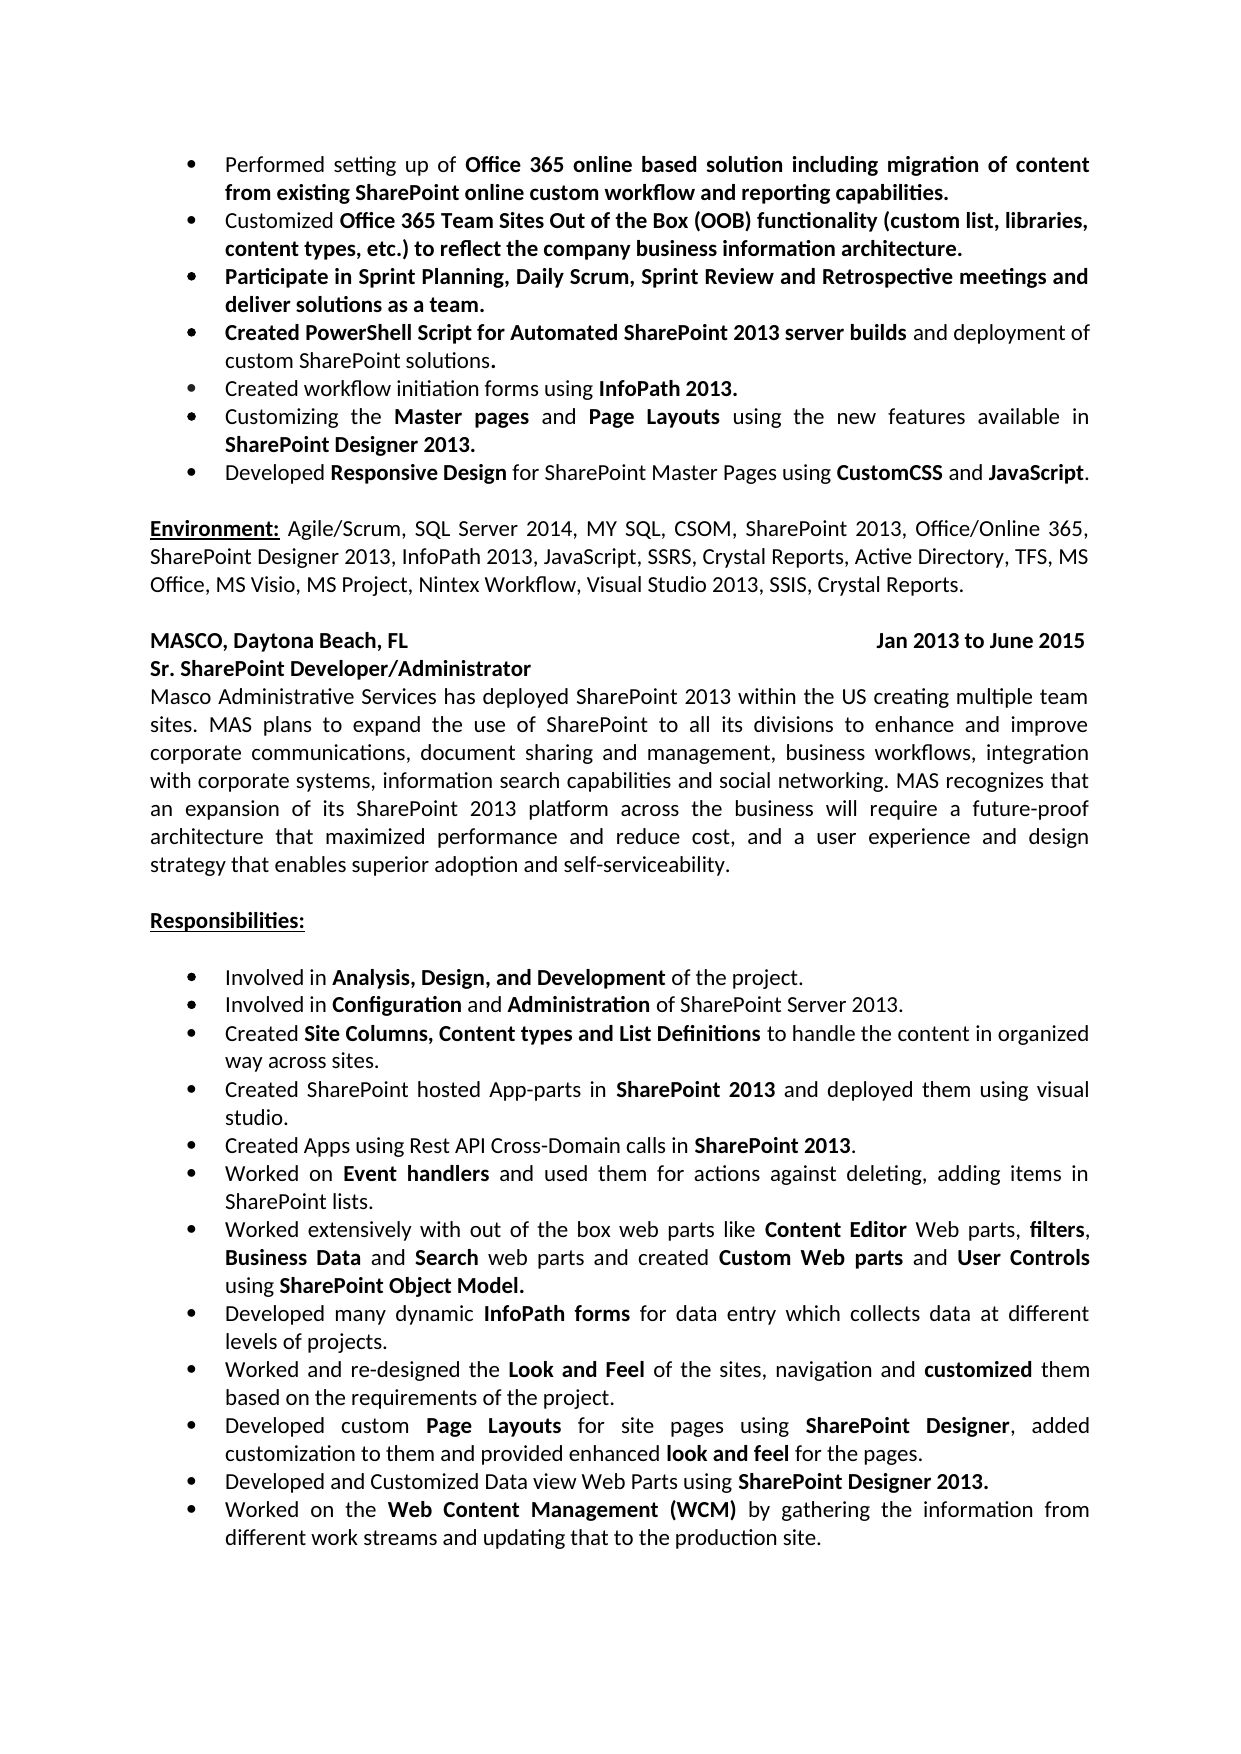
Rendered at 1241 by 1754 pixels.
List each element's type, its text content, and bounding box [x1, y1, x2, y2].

list Worked extensively with out of the box web parts like Content Editor Web parts, filters, Business Data and Search web parts and created Custom Web parts and User Controls using SharePoint Object Model. [187, 1215, 1090, 1299]
list Customized Office 365 Team Sites Out of the Box (OOB) functionality (custom list, libraries, content types, etc.) to reflect the company business information architecture. [187, 206, 1090, 262]
list Developed many dynamic InfoPath forms for data entry which collects data at different levels of projects. [187, 1299, 1090, 1355]
list Created Apps using Rest API Cross-Domain calls in SharePoint 2013. [187, 1131, 1090, 1159]
list Developed Responsive Design for SharePoint Master Pages using CustomCSS and JavaScript. [187, 458, 1090, 486]
list Customizing the Master pages and Page Layouts using the new features available in SharePoint Designer 2013. [187, 402, 1090, 458]
list Developed and Customized Data view Web Parts using SharePoint Designer 2013. [187, 1467, 1090, 1495]
text Responsibilities: [150, 907, 1090, 934]
text Masco Administrative Services has deployed SharePoint 2013 within the US creating multiple team sites. MAS plans to expand the use of SharePoint to all its divisions to enhance and improve corporate communications, document sharing and management, business workflows, integration with corporate systems, information search capabilities and social networking. MAS recognizes that an expansion of its SharePoint 2013 platform across the business will require a future-proof architecture that maximized performance and reduce cost, and a user experience and design strategy that enables superior adoption and self-serviceability. [150, 682, 1090, 878]
text MASCO, Daytona Beach, FL Jan 2013 to June 2015 [150, 626, 1090, 654]
list Created PowerShell Script for Automated SharePoint 2013 server builds and deployment of custom SharePoint solutions. [187, 318, 1090, 374]
text Sr. SharePoint Developer/Administrator [150, 654, 1090, 682]
list Created workflow initiation forms using InfoPath 2013. [187, 374, 1090, 402]
list Developed custom Page Layouts for site pages using SharePoint Designer, added customization to them and provided enhanced look and feel for the pages. [187, 1411, 1090, 1467]
list Participate in Sprint Planning, Daily Scrum, Sprint Review and Retrospective meetings and deliver solutions as a team. [187, 262, 1090, 318]
list Worked on the Web Content Management (WCM) by gathering the information from different work streams and updating that to the production site. [187, 1495, 1090, 1551]
list Worked and re-designed the Look and Feel of the sites, navigation and customized them based on the requirements of the project. [187, 1355, 1090, 1411]
list Created Site Columns, Content types and List Definitions to handle the content in organized way across sites. [187, 1019, 1090, 1075]
text Environment: Agile/Scrum, SQL Server 2014, MY SQL, CSOM, SharePoint 2013, Office/Online 365, SharePoint Designer 2013, InfoPath 2013, JavaScript, SSRS, Crystal Reports, Active Directory, TFS, MS Office, MS Visio, MS Project, Nintex Workflow, Visual Studio 2013, SSIS, Crystal Reports. [150, 514, 1090, 598]
list Involved in Analysis, Design, and Development of the project. [187, 963, 1090, 991]
list Performed setting up of Office 365 online based solution including migration of content from existing SharePoint online custom workflow and reporting capabilities. [187, 150, 1090, 206]
list Created SharePoint hosted App-parts in SharePoint 2013 and deployed them using visual studio. [187, 1075, 1090, 1131]
list Involved in Configuration and Administration of SharePoint Server 2013. [187, 991, 1090, 1019]
list Worked on Event handlers and used them for actions against deleting, adding items in SharePoint lists. [187, 1159, 1090, 1215]
